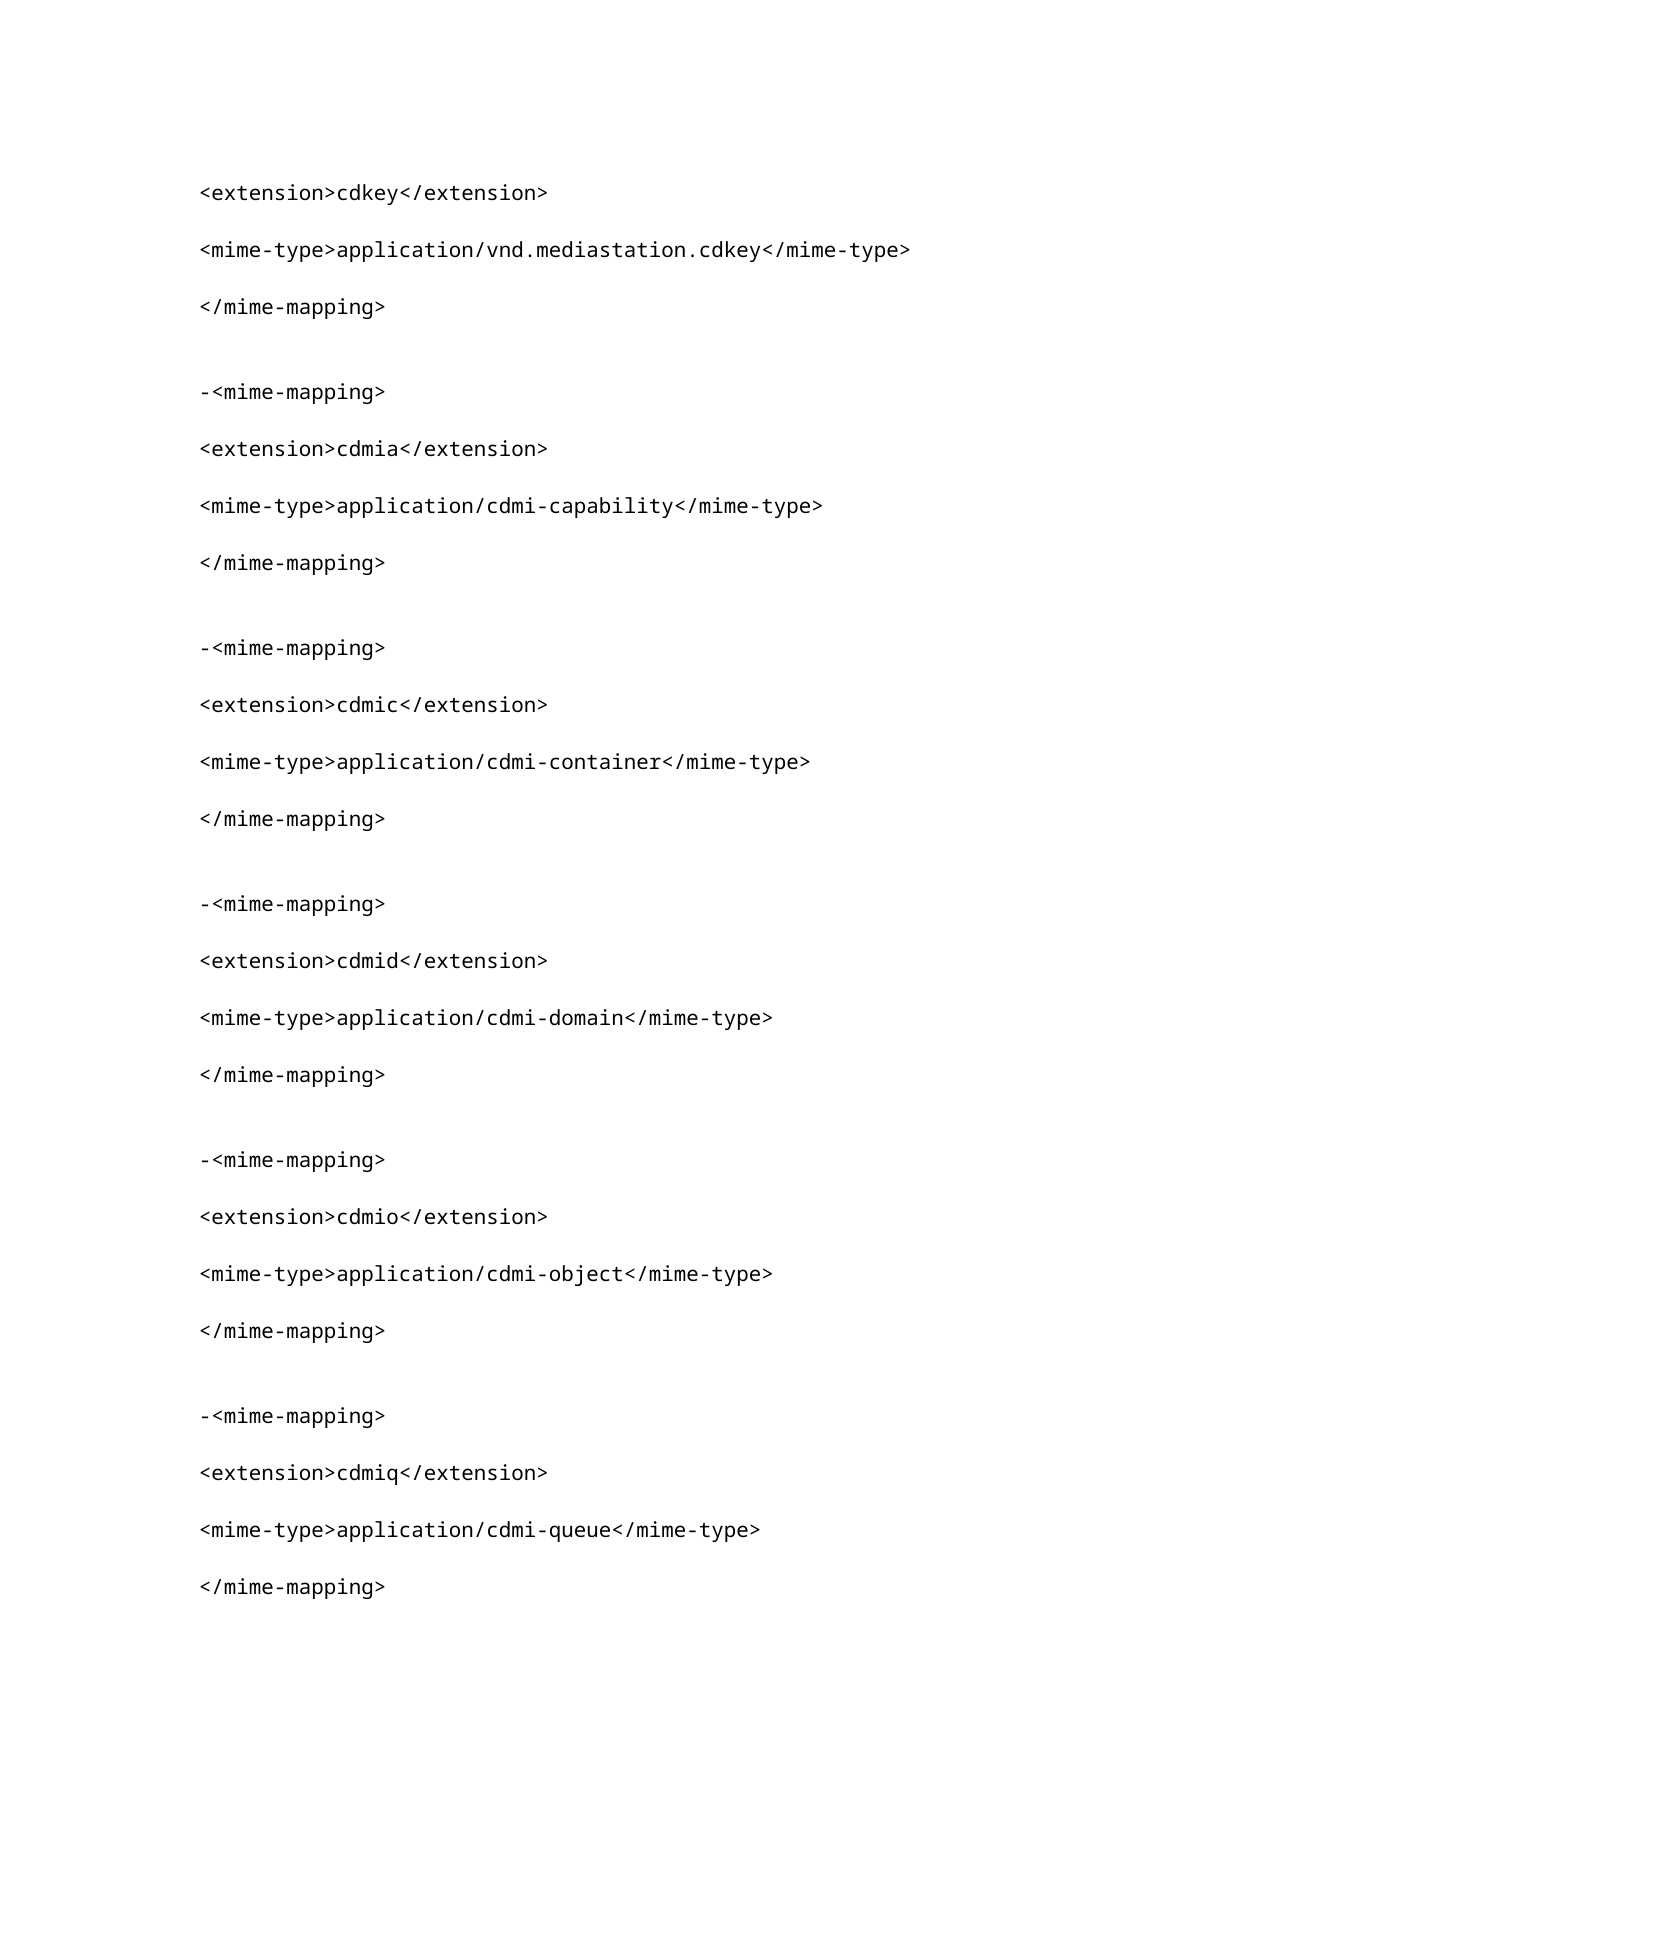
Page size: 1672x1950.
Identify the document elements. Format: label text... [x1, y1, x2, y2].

text </mime-mapping> [198, 1060, 1473, 1088]
text <mime-type>application/cdmi-capability</mime-type> [198, 491, 1473, 520]
text <extension>cdmid</extension> [198, 946, 1473, 975]
text <mime-type>application/cdmi-queue</mime-type> [198, 1515, 1473, 1543]
text -<mime-mapping> [198, 633, 1473, 662]
text -<mime-mapping> [198, 889, 1473, 918]
text </mime-mapping> [198, 804, 1473, 832]
text <mime-type>application/cdmi-object</mime-type> [198, 1259, 1473, 1287]
text <extension>cdmic</extension> [198, 690, 1473, 719]
text </mime-mapping> [198, 1572, 1473, 1600]
text -<mime-mapping> [198, 377, 1473, 406]
text <extension>cdmio</extension> [198, 1202, 1473, 1231]
text </mime-mapping> [198, 1316, 1473, 1344]
text <extension>cdkey</extension> [198, 178, 1473, 207]
text -<mime-mapping> [198, 1401, 1473, 1430]
text </mime-mapping> [198, 548, 1473, 577]
text <extension>cdmiq</extension> [198, 1458, 1473, 1487]
text <mime-type>application/vnd.mediastation.cdkey</mime-type> [198, 235, 1473, 264]
text <mime-type>application/cdmi-container</mime-type> [198, 747, 1473, 776]
text -<mime-mapping> [198, 1145, 1473, 1174]
text </mime-mapping> [198, 292, 1473, 321]
text <mime-type>application/cdmi-domain</mime-type> [198, 1003, 1473, 1032]
text <extension>cdmia</extension> [198, 434, 1473, 463]
